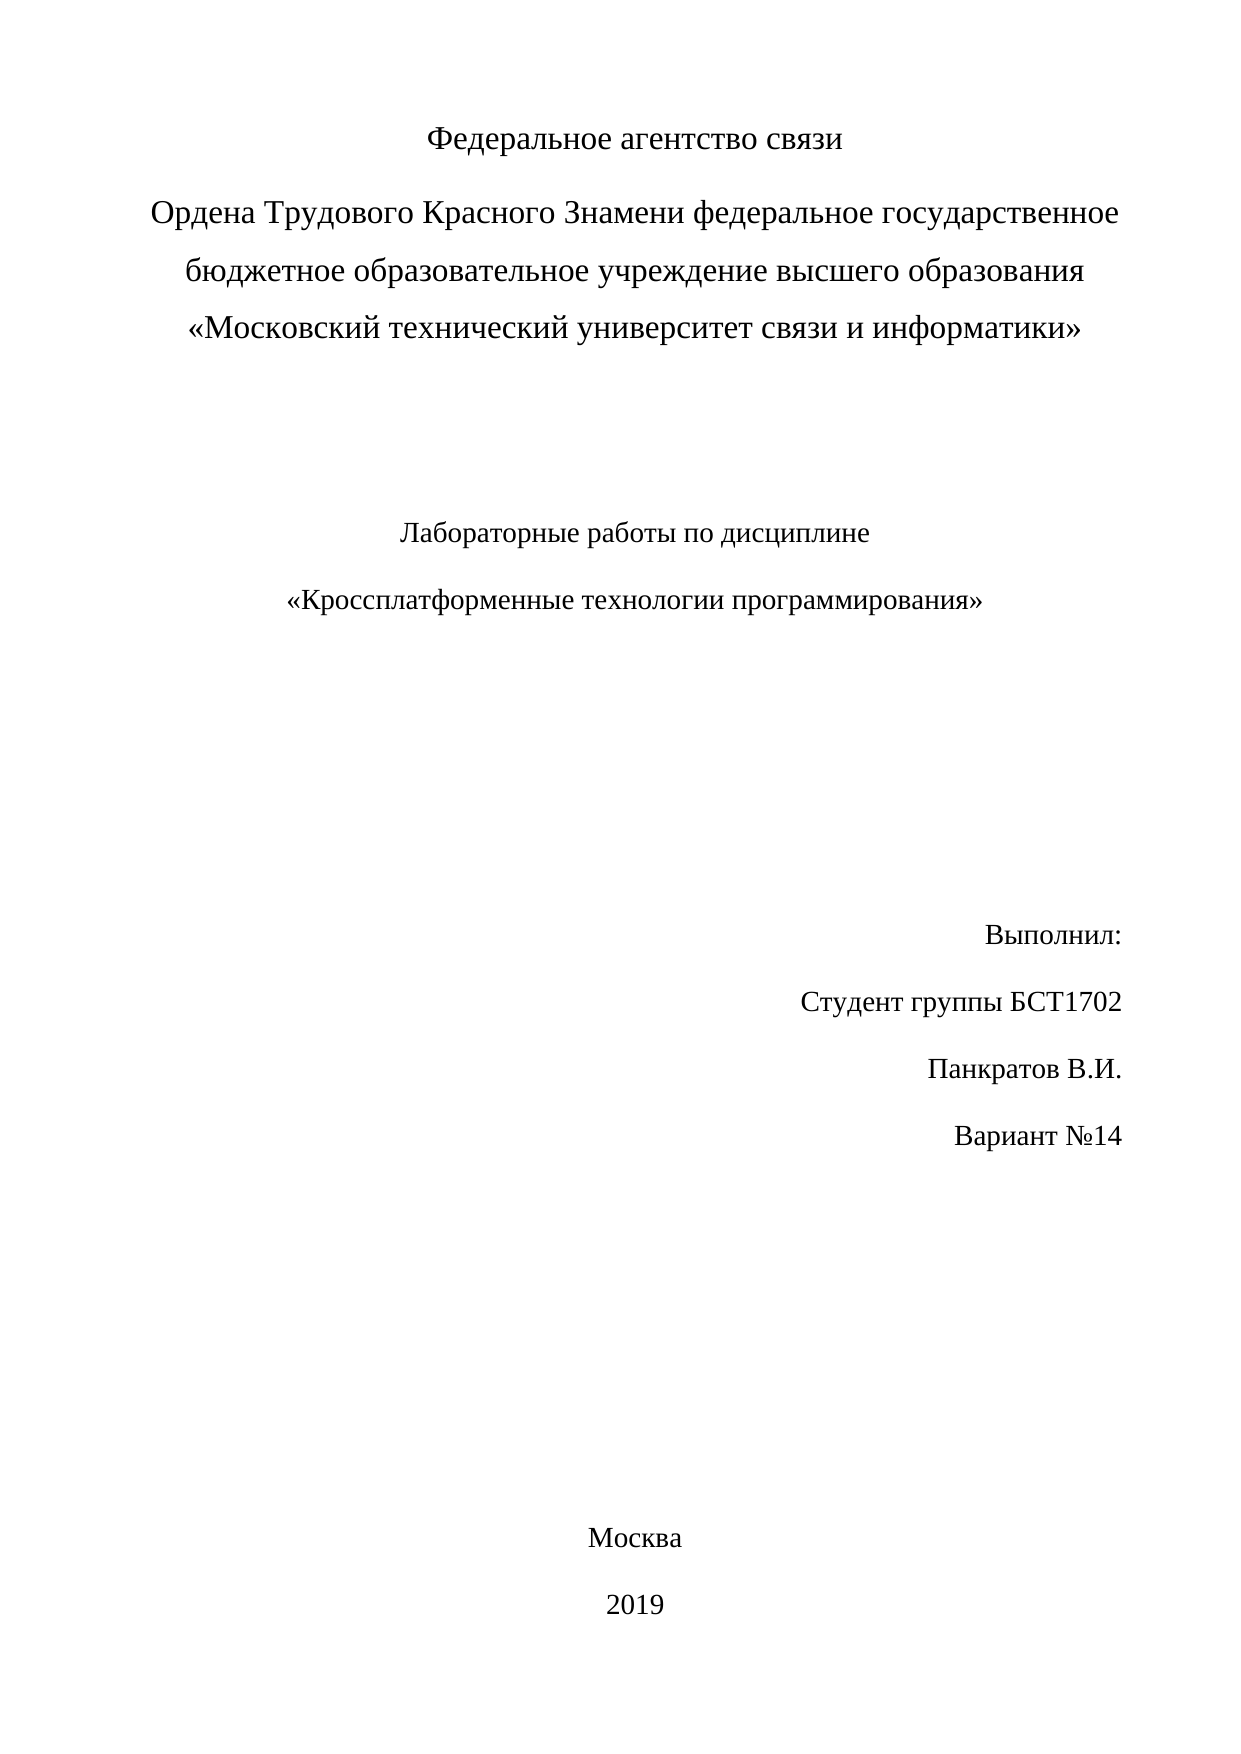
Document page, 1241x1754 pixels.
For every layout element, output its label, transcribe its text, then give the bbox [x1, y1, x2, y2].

text 2019 [148, 1587, 1122, 1621]
text Федеральное агентство связи [148, 118, 1122, 156]
text Студент группы БСТ1702 [148, 984, 1122, 1018]
text Вариант №14 [148, 1118, 1122, 1152]
text Лабораторные работы по дисциплине [148, 515, 1122, 549]
text Панкратов В.И. [148, 1051, 1122, 1085]
text Москва [148, 1520, 1122, 1554]
text Выполнил: [148, 917, 1122, 951]
text «Кроссплатформенные технологии программирования» [148, 582, 1122, 616]
text Ордена Трудового Красного Знамени федеральное государственное бюджетное образовательное учреждение высшего образования «Московский технический университет связи и информатики» [148, 192, 1122, 346]
